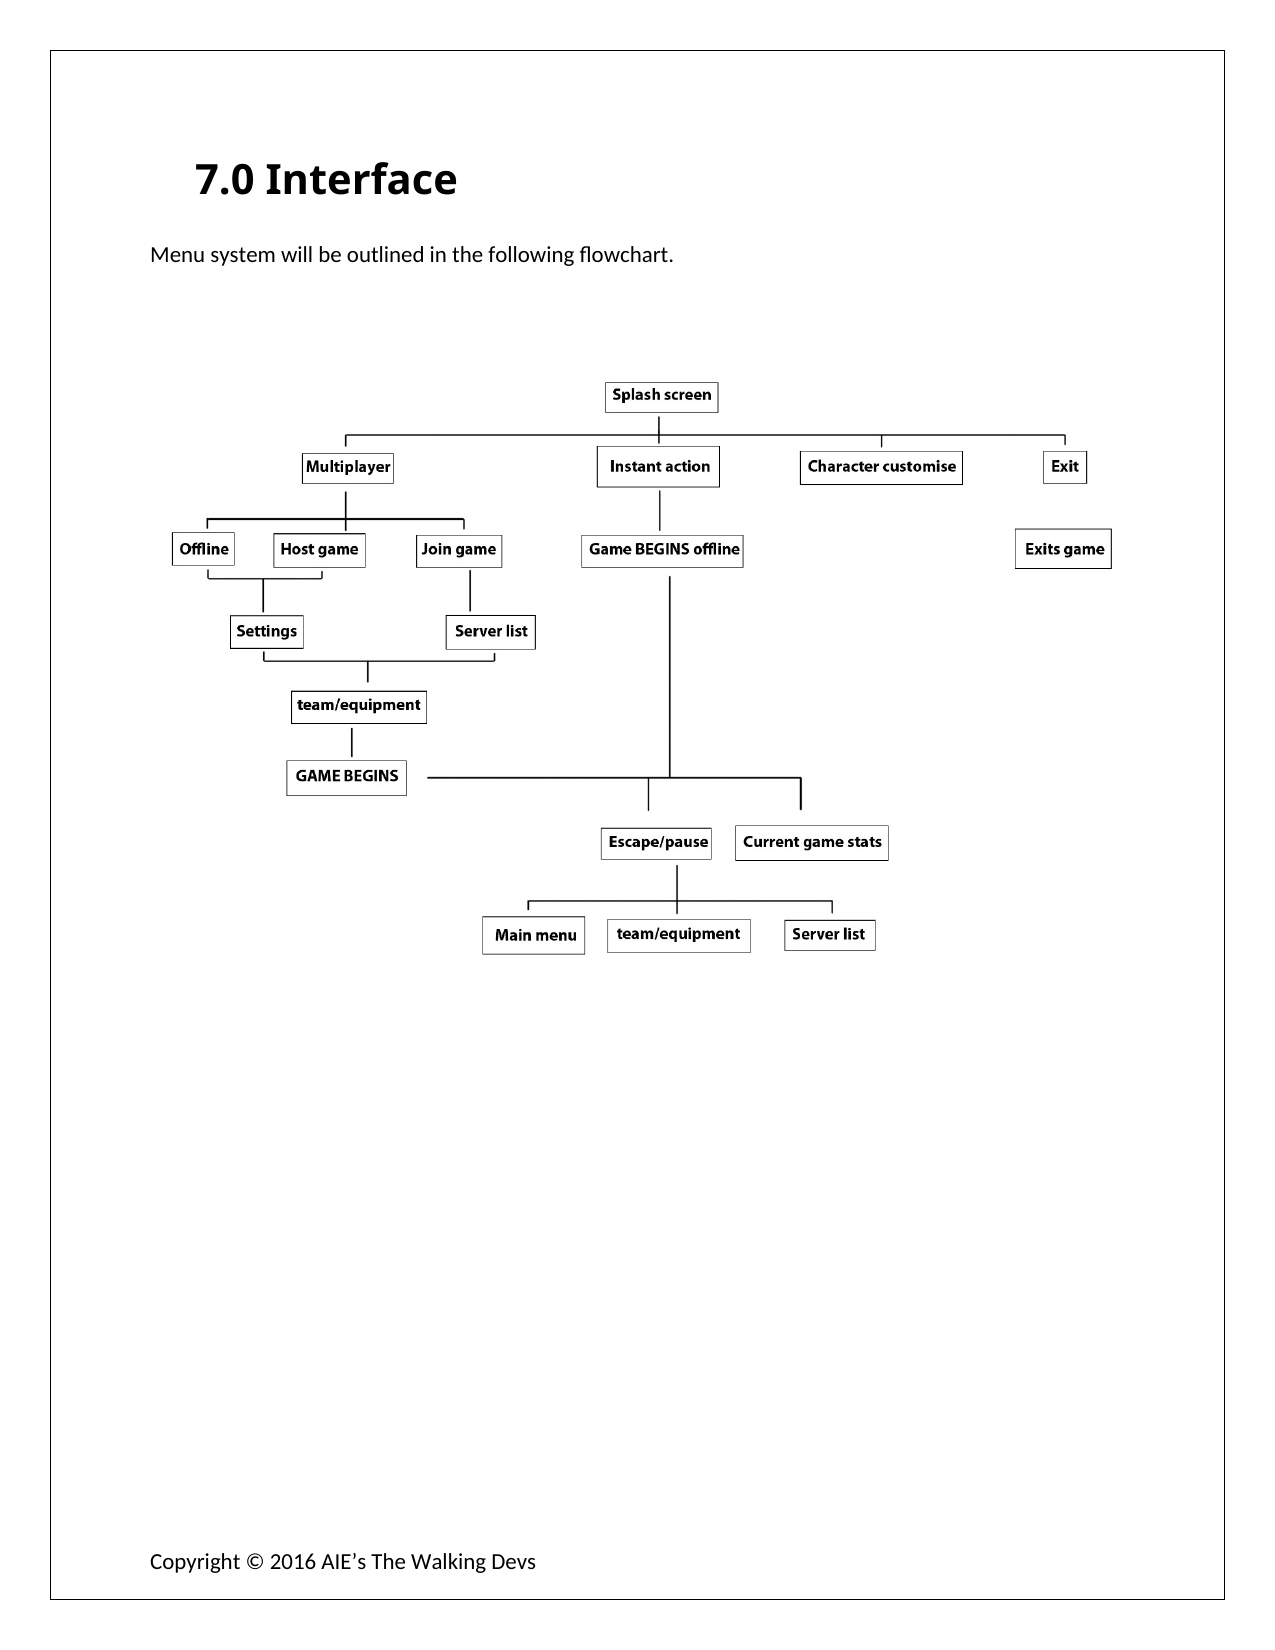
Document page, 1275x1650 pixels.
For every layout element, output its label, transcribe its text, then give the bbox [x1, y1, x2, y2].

subtitle 7.0 Interface [150, 150, 1125, 207]
picture [150, 333, 1125, 1006]
text Menu system will be outlined in the following flowchart. [150, 240, 1125, 268]
